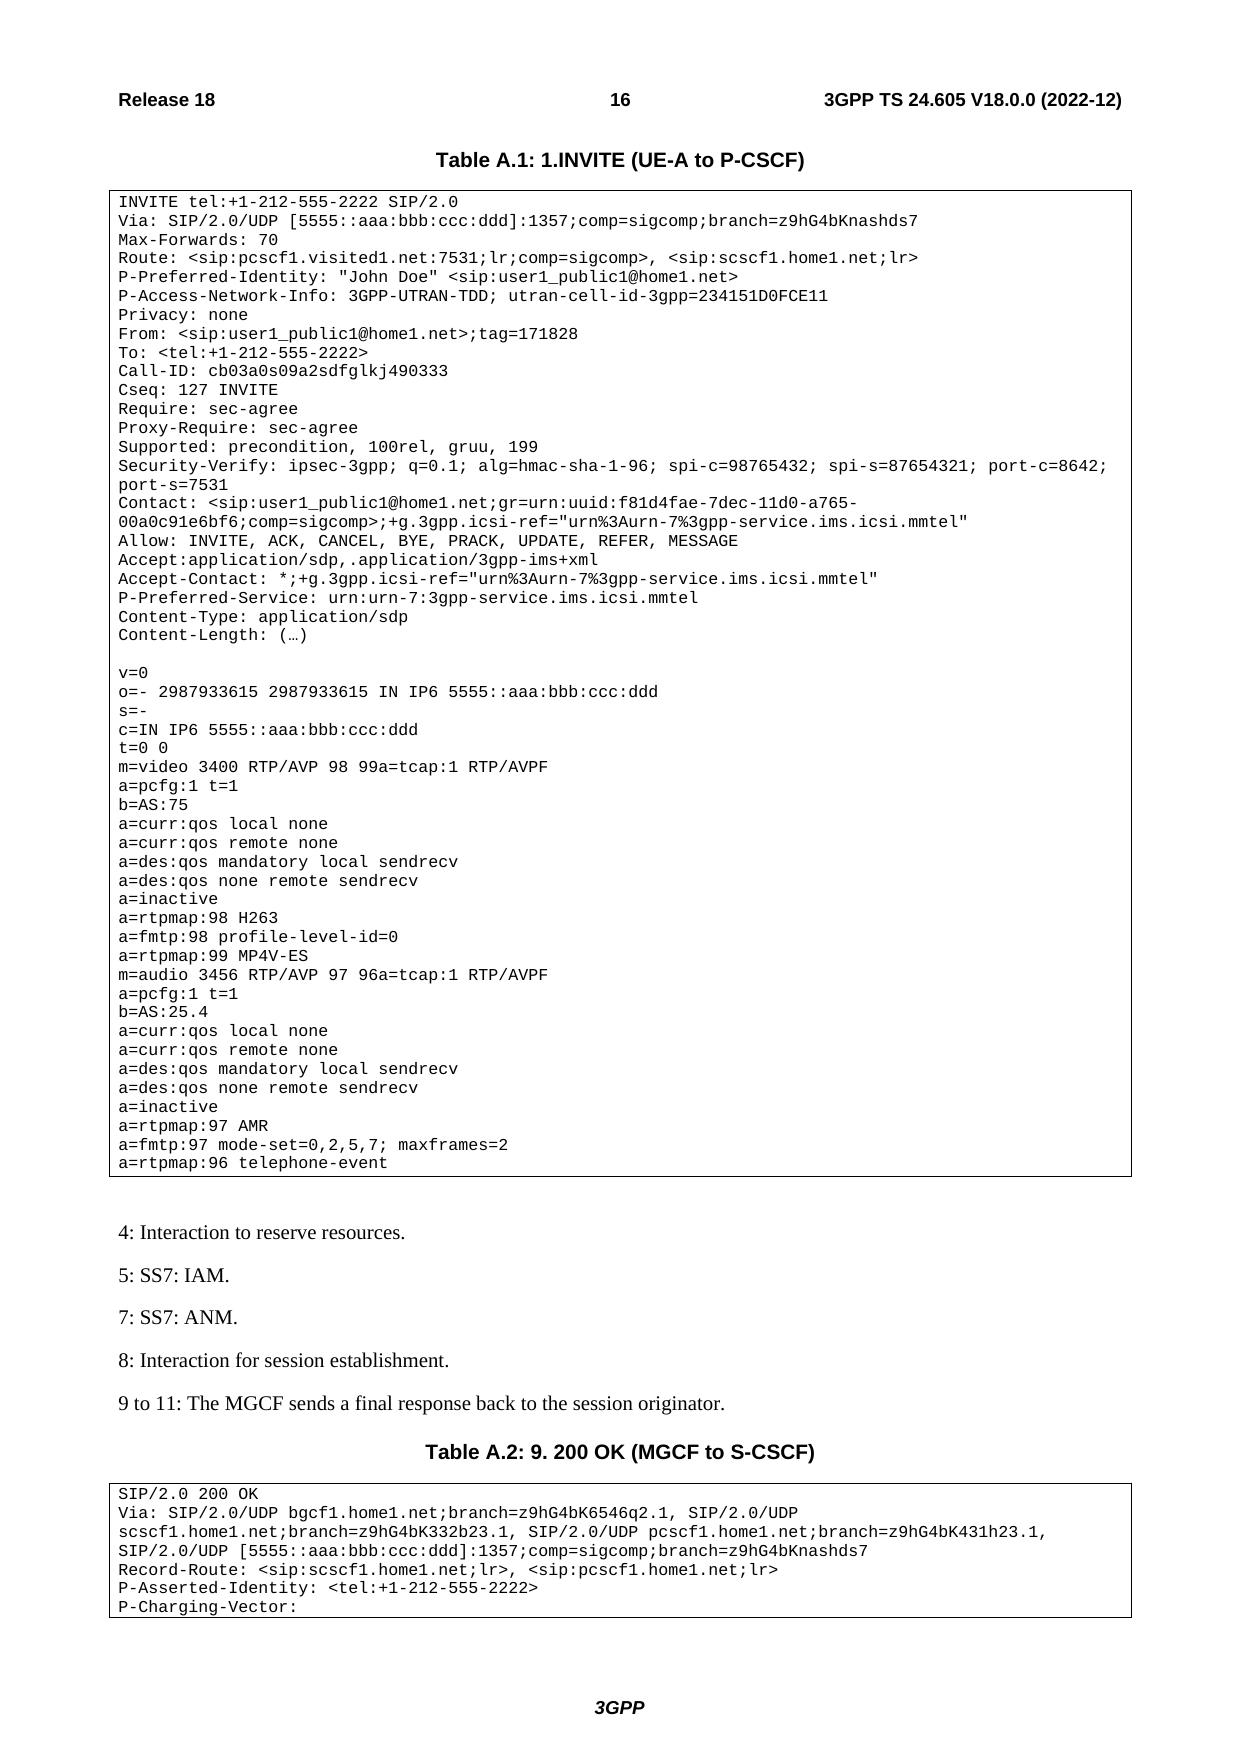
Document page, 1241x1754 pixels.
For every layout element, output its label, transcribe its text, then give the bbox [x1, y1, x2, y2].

text a=rtpmap:96 telephone-event [110, 1152, 1131, 1176]
text 9 to 11: The MGCF sends a final response back to the session originator. [118, 1391, 1122, 1415]
text a=rtpmap:98 H263 [118, 910, 1122, 929]
text c=IN IP6 5555::aaa:bbb:ccc:ddd [118, 721, 1122, 740]
text a=rtpmap:97 AMR [118, 1117, 1122, 1136]
text Contact: <sip:user1_public1@home1.net;gr=urn:uuid:f81d4fae-7dec-11d0-a765-00a0c91e6bf6;comp=sigcomp>;+g.3gpp.icsi-ref="urn%3Aurn-7%3gpp-service.ims.icsi.mmtel" [118, 495, 1122, 533]
text b=AS:75 [118, 797, 1122, 816]
text v=0 [118, 665, 1122, 683]
text a=curr:qos local none [118, 816, 1122, 834]
text P-Preferred-Service: urn:urn-7:3gpp-service.ims.icsi.mmtel [118, 589, 1122, 608]
text SIP/2.0 200 OK [110, 1484, 1131, 1505]
text Supported: precondition, 100rel, gruu, 199 [118, 438, 1122, 457]
text Content-Length: (…) [118, 627, 1122, 646]
text P-Preferred-Identity: "John Doe" <sip:user1_public1@home1.net> [118, 269, 1122, 288]
text a=curr:qos remote none [118, 1042, 1122, 1061]
text Cseq: 127 INVITE [118, 382, 1122, 401]
text a=des:qos none remote sendrecv [118, 872, 1122, 891]
text To: <tel:+1-212-555-2222> [118, 344, 1122, 363]
text a=pcfg:1 t=1 [118, 778, 1122, 797]
text 8: Interaction for session establishment. [118, 1348, 1122, 1372]
text Proxy-Require: sec-agree [118, 419, 1122, 438]
text a=des:qos mandatory local sendrecv [118, 1061, 1122, 1079]
text INVITE tel:+1-212-555-2222 SIP/2.0 [110, 191, 1131, 212]
text Allow: INVITE, ACK, CANCEL, BYE, PRACK, UPDATE, REFER, MESSAGE [118, 533, 1122, 552]
text Record-Route: <sip:scscf1.home1.net;lr>, <sip:pcscf1.home1.net;lr> [118, 1561, 1122, 1580]
text P-Charging-Vector: [118, 1599, 1122, 1617]
text a=fmtp:98 profile-level-id=0 [118, 929, 1122, 947]
text a=curr:qos remote none [118, 834, 1122, 853]
text t=0 0 [118, 740, 1122, 759]
text Content-Type: application/sdp [118, 608, 1122, 627]
text P-Access-Network-Info: 3GPP-UTRAN-TDD; utran-cell-id-3gpp=234151D0FCE11 [118, 288, 1122, 306]
text Via: SIP/2.0/UDP [5555::aaa:bbb:ccc:ddd]:1357;comp=sigcomp;branch=z9hG4bKnashds7 [118, 212, 1122, 231]
text a=rtpmap:99 MP4V-ES [118, 947, 1122, 966]
text a=curr:qos local none [118, 1023, 1122, 1042]
text m=video 3400 RTP/AVP 98 99a=tcap:1 RTP/AVPF [118, 759, 1122, 778]
text P-Asserted-Identity: <tel:+1-212-555-2222> [118, 1580, 1122, 1599]
text Table A.2: 9. 200 OK (MGCF to S-CSCF) [118, 1440, 1122, 1464]
text a=pcfg:1 t=1 [118, 985, 1122, 1004]
text Accept-Contact: *;+g.3gpp.icsi-ref="urn%3Aurn-7%3gpp-service.ims.icsi.mmtel" [118, 570, 1122, 589]
text a=des:qos none remote sendrecv [118, 1079, 1122, 1098]
text s=- [118, 702, 1122, 721]
text 5: SS7: IAM. [118, 1262, 1122, 1287]
text Accept:application/sdp,.application/3gpp-ims+xml [118, 552, 1122, 570]
text a=des:qos mandatory local sendrecv [118, 853, 1122, 872]
text Call-ID: cb03a0s09a2sdfglkj490333 [118, 363, 1122, 382]
text 4: Interaction to reserve resources. [118, 1220, 1122, 1244]
text b=AS:25.4 [118, 1004, 1122, 1023]
text Require: sec-agree [118, 401, 1122, 419]
text m=audio 3456 RTP/AVP 97 96a=tcap:1 RTP/AVPF [118, 966, 1122, 985]
text Via: SIP/2.0/UDP bgcf1.home1.net;branch=z9hG4bK6546q2.1, SIP/2.0/UDP scscf1.home1.net;branch=z9hG4bK332b23.1, SIP/2.0/UDP pcscf1.home1.net;branch=z9hG4bK431h23.1, SIP/2.0/UDP [5555::aaa:bbb:ccc:ddd]:1357;comp=sigcomp;branch=z9hG4bKnashds7 [118, 1505, 1122, 1561]
text Route: <sip:pcscf1.visited1.net:7531;lr;comp=sigcomp>, <sip:scscf1.home1.net;lr> [118, 250, 1122, 269]
text From: <sip:user1_public1@home1.net>;tag=171828 [118, 325, 1122, 344]
text 7: SS7: ANM. [118, 1305, 1122, 1329]
text o=- 2987933615 2987933615 IN IP6 5555::aaa:bbb:ccc:ddd [118, 683, 1122, 702]
text Table A.1: 1.INVITE (UE-A to P-CSCF) [118, 147, 1122, 171]
text Max-Forwards: 70 [118, 231, 1122, 250]
text Privacy: none [118, 306, 1122, 325]
text Security-Verify: ipsec-3gpp; q=0.1; alg=hmac-sha-1-96; spi-c=98765432; spi-s=87654321; port-c=8642; port-s=7531 [118, 457, 1122, 495]
text a=inactive [118, 891, 1122, 910]
text a=inactive [118, 1098, 1122, 1117]
text a=fmtp:97 mode-set=0,2,5,7; maxframes=2 [118, 1136, 1122, 1152]
